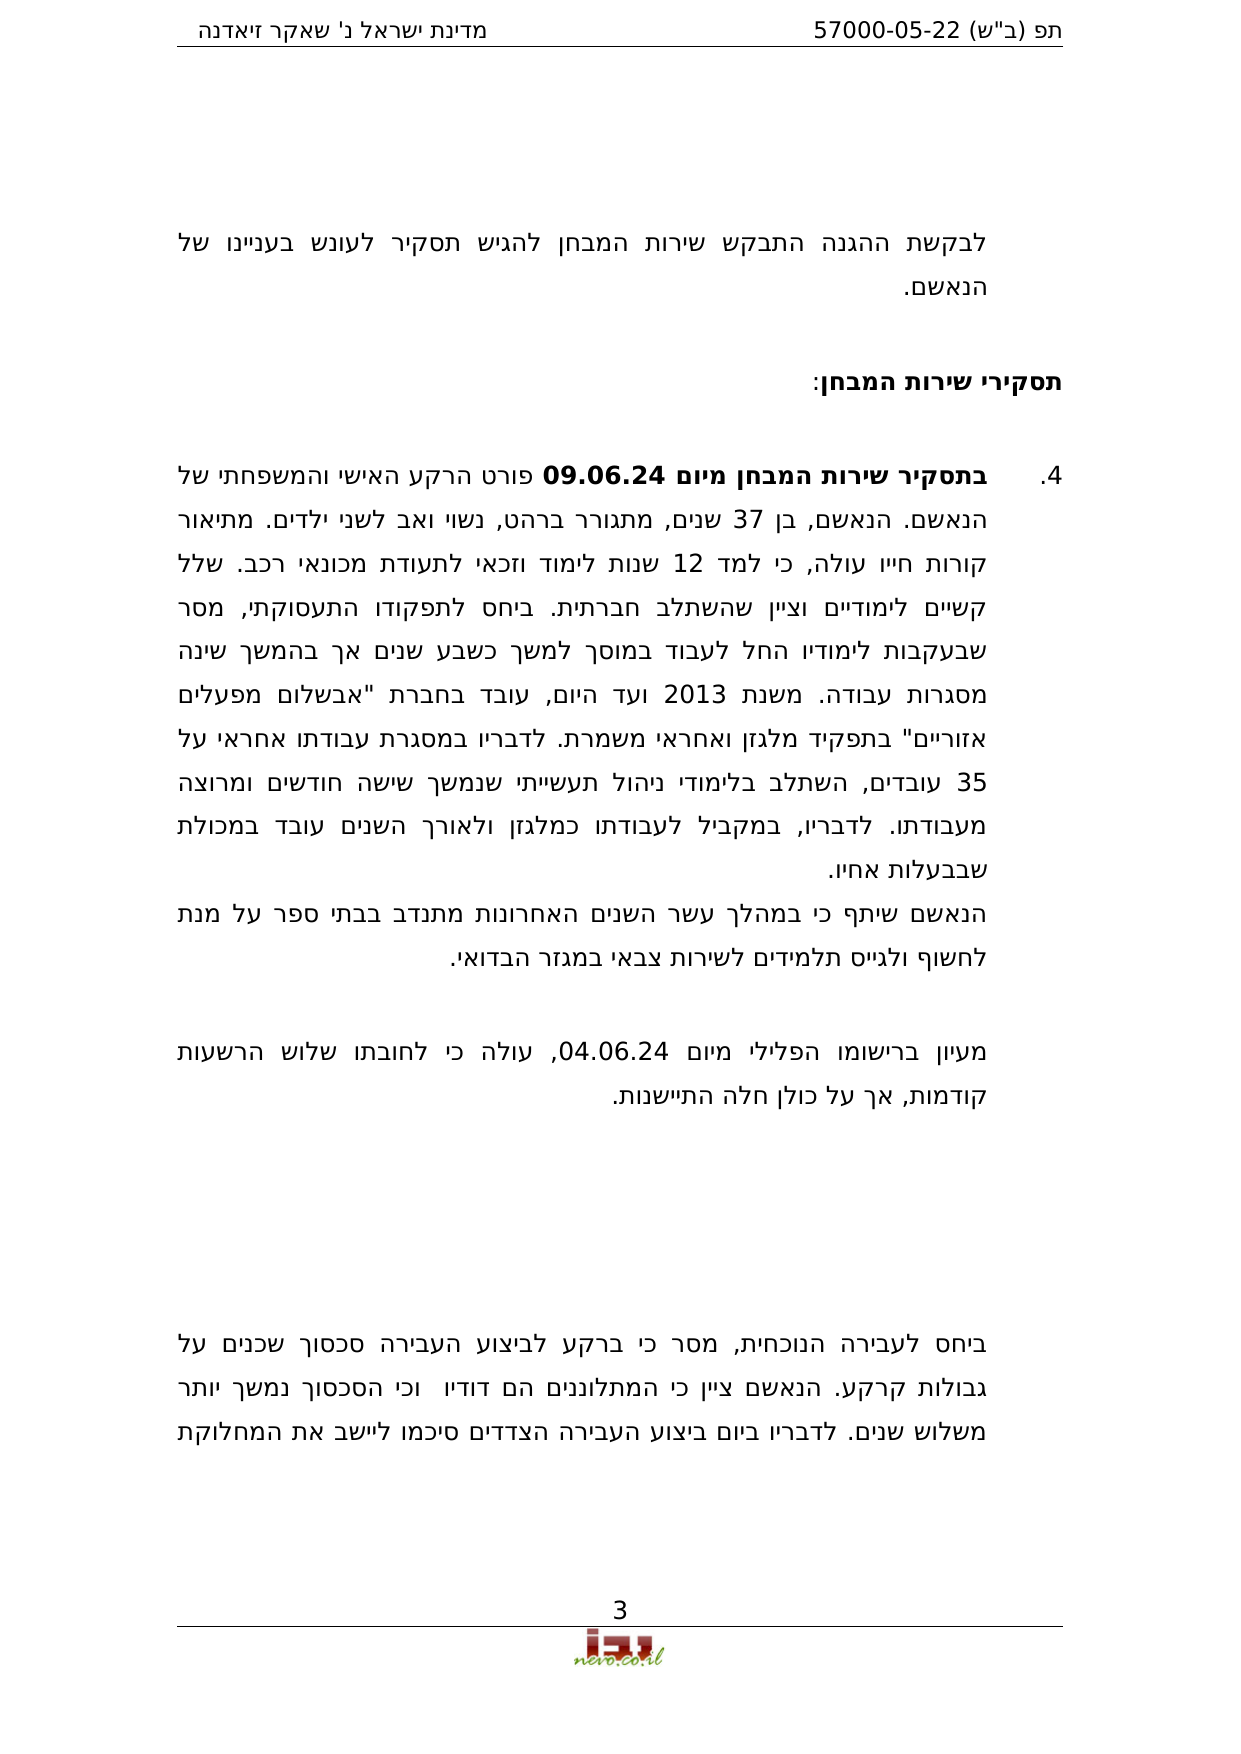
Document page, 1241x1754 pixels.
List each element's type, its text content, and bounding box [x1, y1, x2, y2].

picture [574, 1628, 666, 1667]
text מעיון ברישומו הפלילי מיום 04.06.24, עולה כי לחובתו שלוש הרשעות קודמות, אך על כולן חלה התיישנות. [177, 1038, 1063, 1111]
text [177, 1329, 988, 1446]
text לבקשת ההגנה התבקש שירות המבחן להגיש תסקיר לעונש בעניינו של הנאשם. [177, 228, 1063, 301]
text תסקירי שירות המבחן: [177, 367, 1063, 396]
text הנאשם שיתף כי במהלך עשר השנים האחרונות מתנדב בבתי ספר על מנת לחשוף ולגייס תלמידים לשירות צבאי במגזר הבדואי. [177, 899, 1063, 972]
text 4. בתסקיר שירות המבחן מיום 09.06.24 פורט הרקע האישי והמשפחתי של הנאשם. הנאשם, בן 37 שנים, מתגורר ברהט, נשוי ואב לשני ילדים. מתיאור קורות חייו עולה, כי למד 12 שנות לימוד וזכאי לתעודת מכונאי רכב. שלל קשיים לימודיים וציין שהשתלב חברתית. ביחס לתפקודו התעסוקתי, מסר שבעקבות לימודיו החל לעבוד במוסך למשך כשבע שנים אך בהמשך שינה מסגרות עבודה. משנת 2013 ועד היום, עובד בחברת "אבשלום מפעלים אזוריים" בתפקיד מלגזן ואחראי משמרת. לדבריו במסגרת עבודתו אחראי על 35 עובדים, השתלב בלימודי ניהול תעשייתי שנמשך שישה חודשים ומרוצה מעבודתו. לדבריו, במקביל לעבודתו כמלגזן ולאורך השנים עובד במכולת שבבעלות אחיו. [177, 462, 1063, 884]
